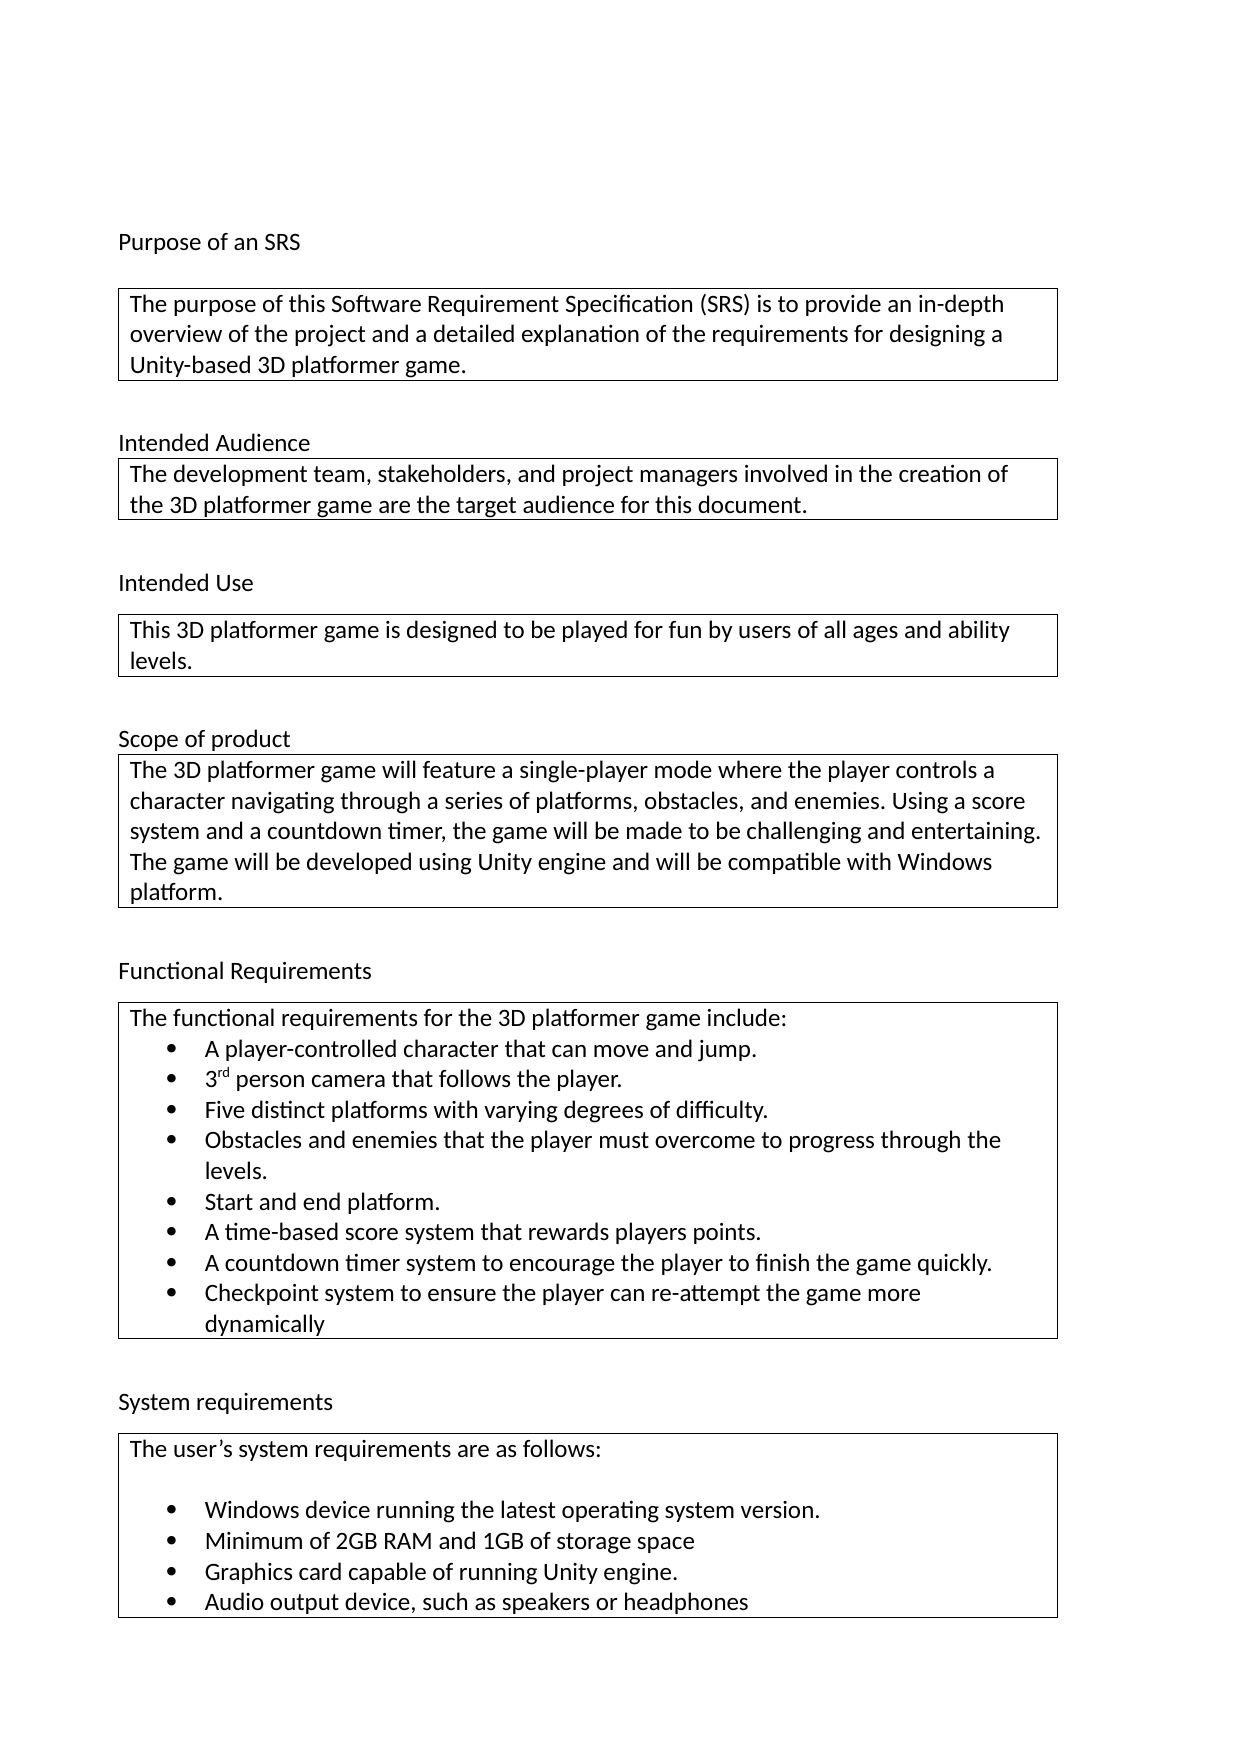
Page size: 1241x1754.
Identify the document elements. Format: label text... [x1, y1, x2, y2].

text Intended Audience [118, 427, 1122, 458]
table_header The purpose of this Software Requirement Specification (SRS) is to provide an in-depth overview of the project and a detailed explanation of the requirements for designing a Unity-based 3D platformer game. [119, 289, 1057, 379]
table_header The functional requirements for the 3D platformer game include: A player-controlled character that can move and jump. 3rd person camera that follows the player. Five distinct platforms with varying degrees of difficulty. Obstacles and enemies that the player must overcome to progress through the levels. Start and end platform. A time-based score system that rewards players points. A countdown timer system to encourage the player to finish the game quickly. Checkpoint system to ensure the player can re-attempt the game more dynamically [119, 1003, 1057, 1338]
text Functional Requirements [118, 955, 1122, 985]
text Scope of product [118, 723, 1122, 754]
text Purpose of an SRS [118, 226, 1122, 257]
text System requirements [118, 1386, 1122, 1416]
text Intended Use [118, 567, 1122, 597]
table_header The 3D platformer game will feature a single-player mode where the player controls a character navigating through a series of platforms, obstacles, and enemies. Using a score system and a countdown timer, the game will be made to be challenging and entertaining. The game will be developed using Unity engine and will be compatible with Windows platform. [119, 755, 1057, 907]
table_header This 3D platformer game is designed to be played for fun by users of all ages and ability levels. [119, 615, 1057, 676]
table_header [119, 1434, 1057, 1617]
table_header The development team, stakeholders, and project managers involved in the creation of the 3D platformer game are the target audience for this document. [119, 459, 1057, 519]
